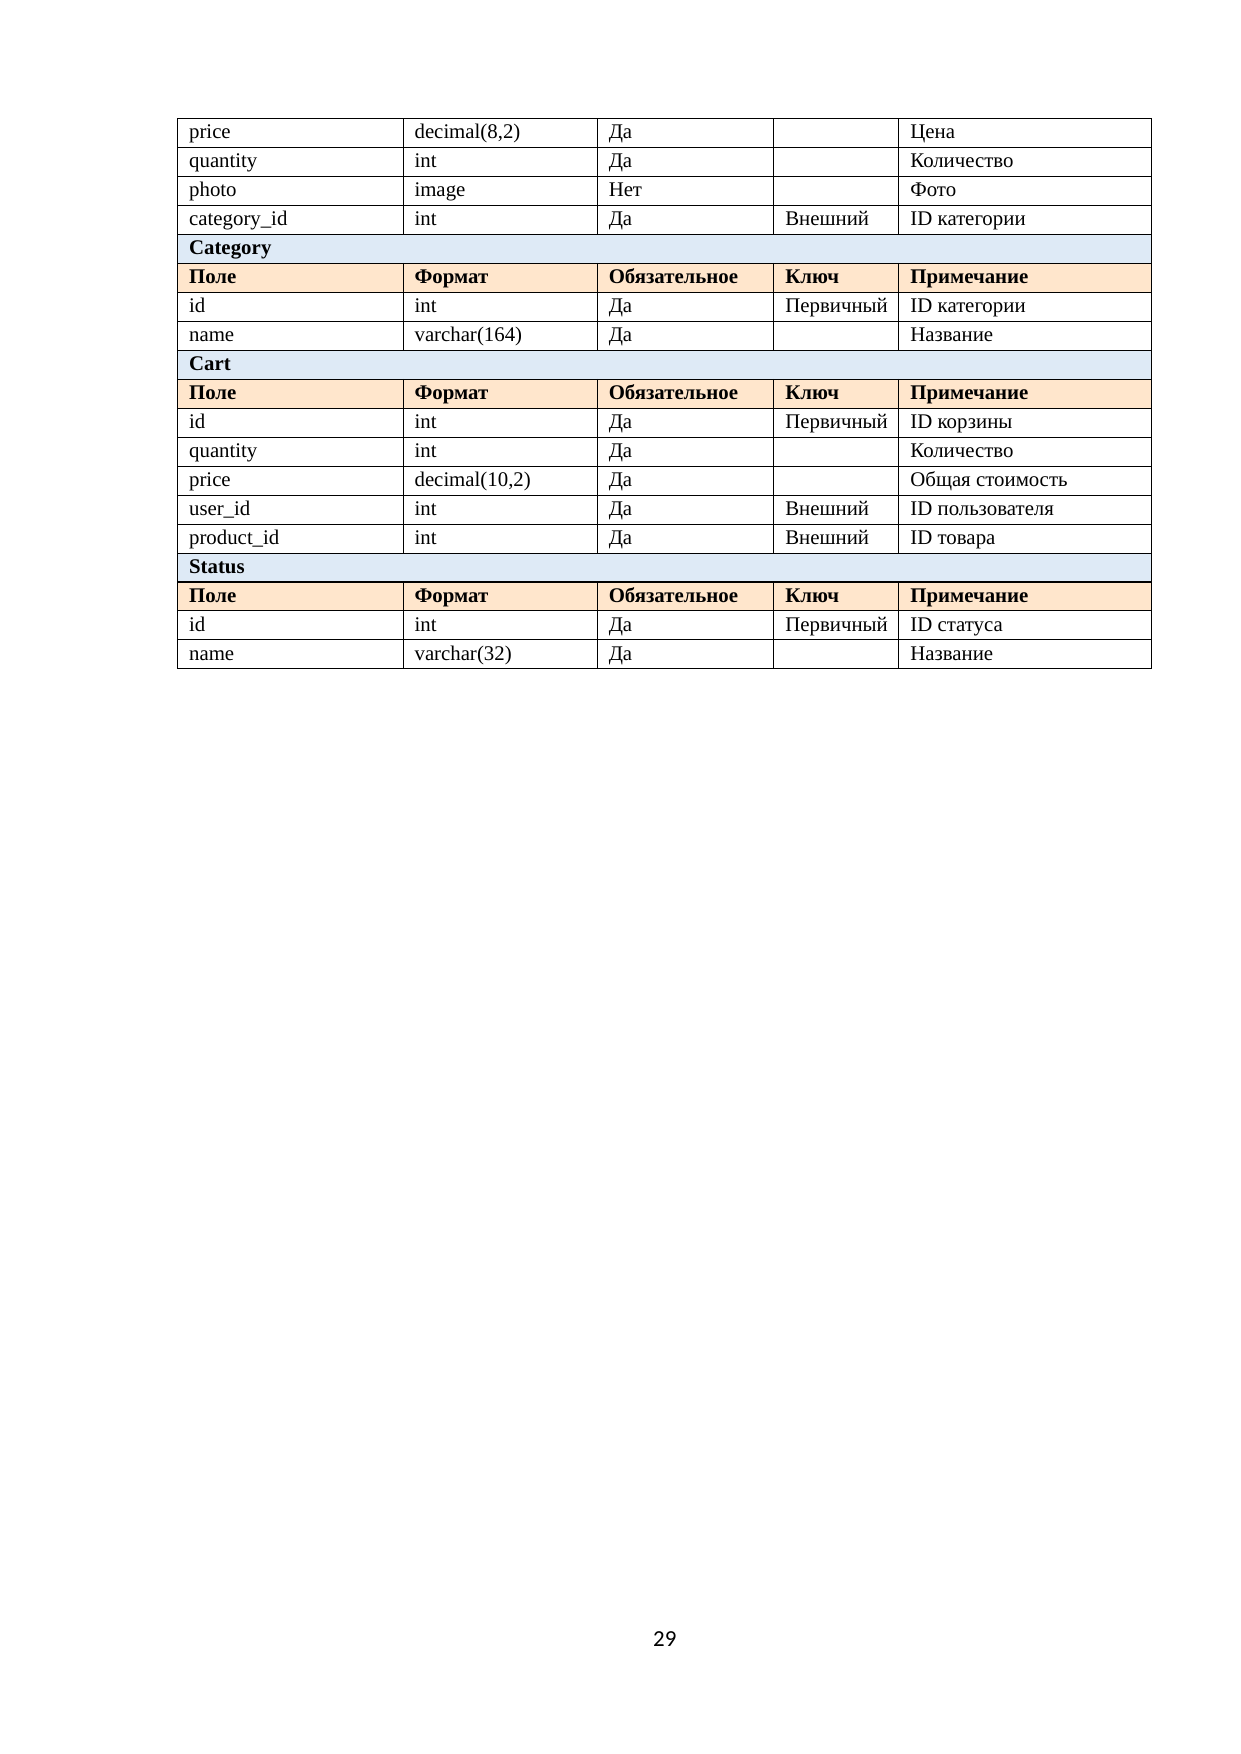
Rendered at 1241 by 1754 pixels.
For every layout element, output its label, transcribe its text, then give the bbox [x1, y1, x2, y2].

table_cell Да [598, 496, 773, 523]
table_cell id [178, 611, 403, 639]
table_cell Количество [899, 438, 1151, 466]
table_cell Да [598, 640, 773, 668]
table_cell Примечание [899, 380, 1151, 408]
table_cell category_id [178, 206, 403, 234]
table_cell Да [598, 206, 773, 234]
table_cell [774, 438, 898, 466]
table_cell [774, 148, 898, 176]
table_cell [774, 640, 898, 668]
table_cell [774, 322, 898, 350]
table_cell Формат [404, 264, 597, 292]
table_cell Количество [899, 148, 1151, 176]
table_cell Первичный [774, 293, 898, 321]
table_cell ID пользователя [899, 496, 1151, 523]
table_cell id [178, 409, 403, 437]
table_cell Внешний [774, 525, 898, 552]
table_cell image [404, 177, 597, 205]
table_cell varchar(164) [404, 322, 597, 350]
table_cell Status [178, 554, 1151, 581]
table_cell decimal(10,2) [404, 467, 597, 494]
table_cell Да [598, 293, 773, 321]
table_cell int [404, 206, 597, 234]
table_cell int [404, 611, 597, 639]
table_cell Да [598, 322, 773, 350]
table_cell price [178, 467, 403, 494]
table_cell Ключ [774, 380, 898, 408]
table_cell Поле [178, 380, 403, 408]
table_cell Да [598, 119, 773, 147]
table_cell ID товара [899, 525, 1151, 552]
table_cell user_id [178, 496, 403, 523]
table_cell Поле [178, 583, 403, 610]
table_cell Внешний [774, 496, 898, 523]
table_cell quantity [178, 438, 403, 466]
table_cell Да [598, 438, 773, 466]
table_cell Первичный [774, 611, 898, 639]
table_cell Название [899, 322, 1151, 350]
table_cell ID корзины [899, 409, 1151, 437]
table_cell name [178, 640, 403, 668]
table_cell Формат [404, 380, 597, 408]
table_cell Да [598, 148, 773, 176]
table_cell Обязательное [598, 264, 773, 292]
table_cell [774, 467, 898, 494]
table_cell Цена [899, 119, 1151, 147]
table_cell int [404, 496, 597, 523]
table_cell int [404, 525, 597, 552]
table_cell product_id [178, 525, 403, 552]
table_cell price [178, 119, 403, 147]
table_cell Да [598, 525, 773, 552]
table_cell Обязательное [598, 380, 773, 408]
table_cell ID статуса [899, 611, 1151, 639]
table_cell Да [598, 611, 773, 639]
table_cell int [404, 409, 597, 437]
table_cell Фото [899, 177, 1151, 205]
table_cell [774, 177, 898, 205]
table_cell Cart [178, 351, 1151, 379]
table_cell Первичный [774, 409, 898, 437]
table_cell quantity [178, 148, 403, 176]
table_cell int [404, 438, 597, 466]
table_cell Нет [598, 177, 773, 205]
table_cell Ключ [774, 264, 898, 292]
table_cell id [178, 293, 403, 321]
table_cell ID категории [899, 206, 1151, 234]
table_cell Название [899, 640, 1151, 668]
table_cell int [404, 293, 597, 321]
table_cell Обязательное [598, 583, 773, 610]
table_cell Примечание [899, 264, 1151, 292]
table_cell [774, 119, 898, 147]
table_cell name [178, 322, 403, 350]
table_cell ID категории [899, 293, 1151, 321]
table_cell int [404, 148, 597, 176]
table_cell Общая стоимость [899, 467, 1151, 494]
table_cell Да [598, 467, 773, 494]
table_cell Ключ [774, 583, 898, 610]
table_cell photo [178, 177, 403, 205]
table_cell Category [178, 235, 1151, 263]
table_cell Да [598, 409, 773, 437]
table_cell varchar(32) [404, 640, 597, 668]
table_cell Внешний [774, 206, 898, 234]
table_cell Примечание [899, 583, 1151, 610]
table_cell Формат [404, 583, 597, 610]
table_cell Поле [178, 264, 403, 292]
table_cell decimal(8,2) [404, 119, 597, 147]
